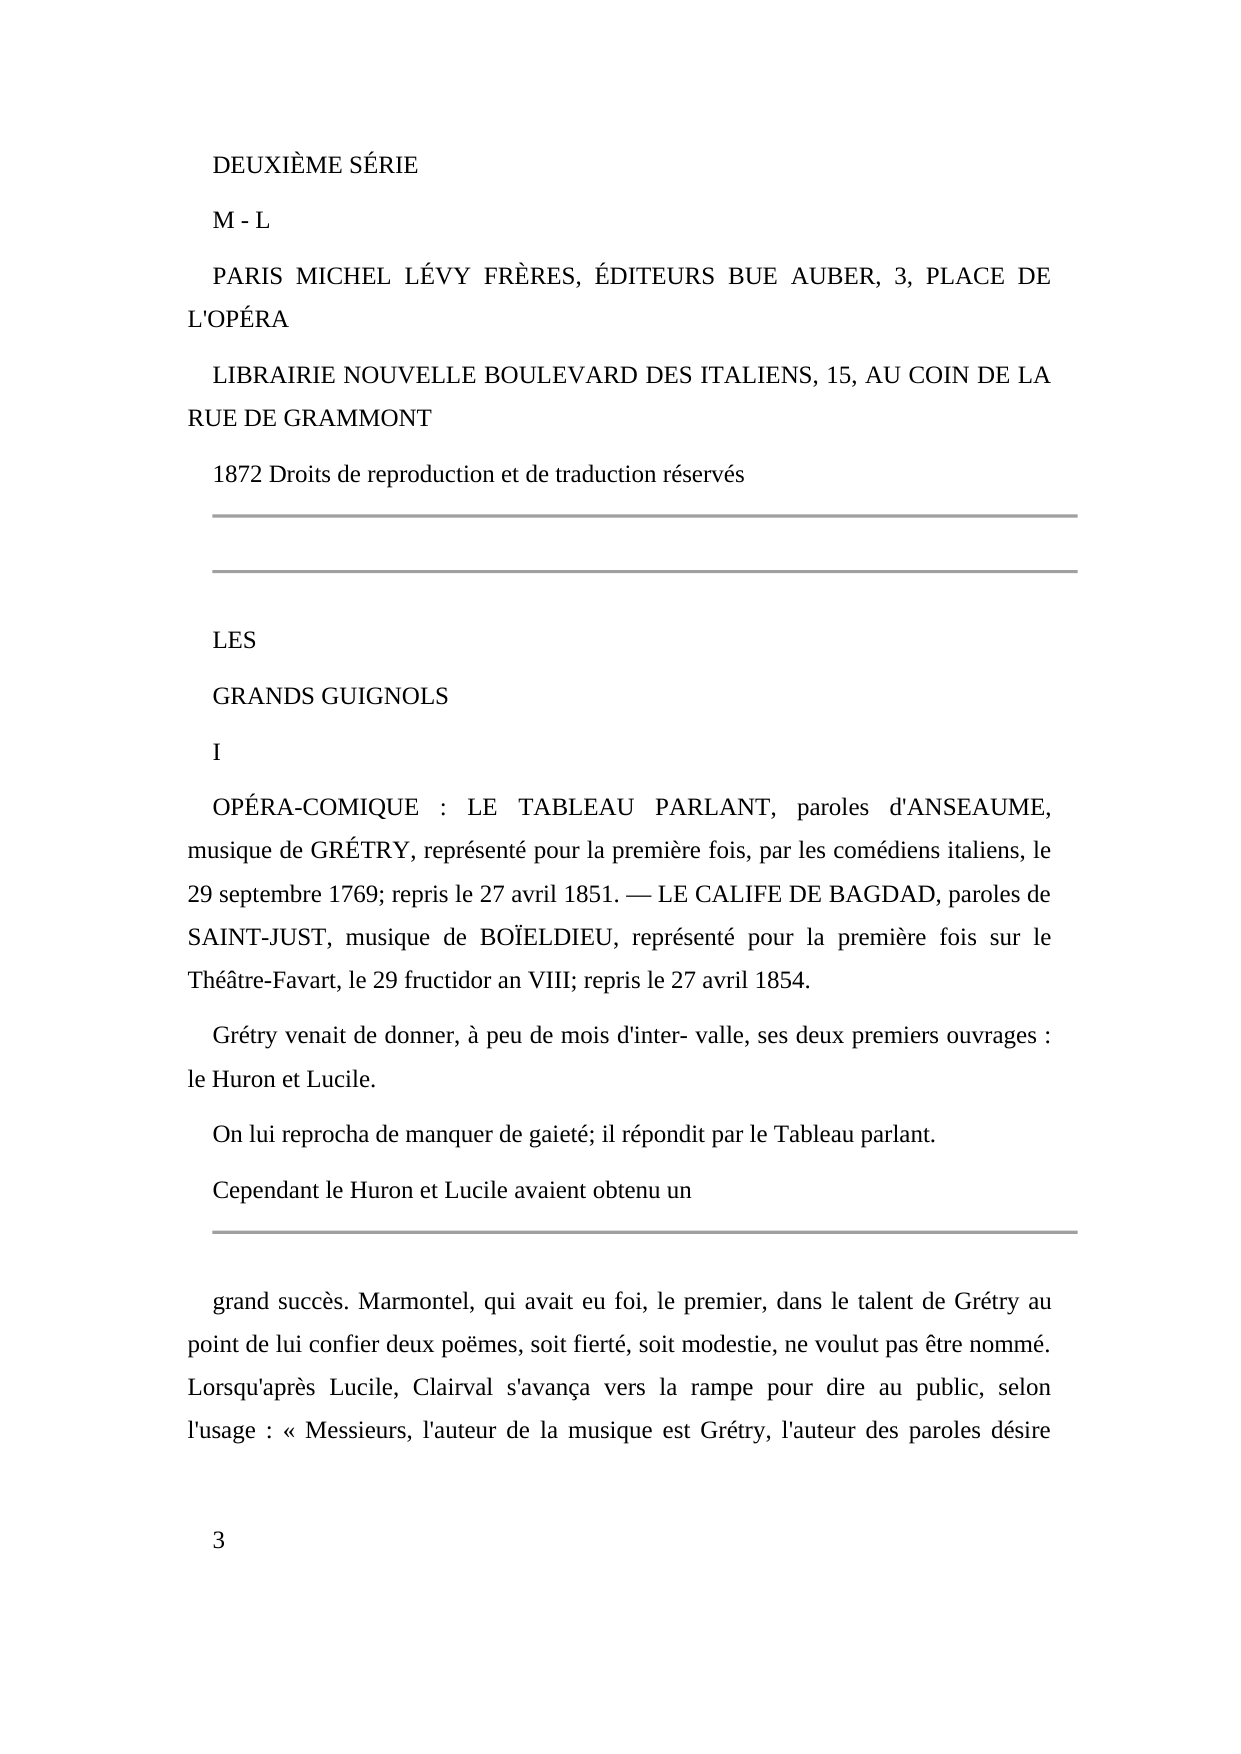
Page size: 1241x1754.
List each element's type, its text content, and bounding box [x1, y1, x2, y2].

text On lui reprocha de manquer de gaieté; il répondit par le Tableau parlant. [187, 1119, 1053, 1148]
text GRANDS GUIGNOLS [187, 681, 1053, 710]
text LES [187, 626, 1053, 654]
text DEUXIÈME SÉRIE [187, 150, 1053, 179]
text 1872 Droits de reproduction et de traduction réservés [187, 459, 1053, 487]
text Cependant le Huron et Lucile avaient obtenu un [187, 1175, 1053, 1204]
text M - L [187, 206, 1053, 234]
text Grétry venait de donner, à peu de mois d'inter- valle, ses deux premiers ouvrages : le Huron et Lucile. [187, 1021, 1053, 1092]
text I [187, 737, 1053, 766]
text LIBRAIRIE NOUVELLE BOULEVARD DES ITALIENS, 15, AU COIN DE LA RUE DE GRAMMONT [187, 360, 1053, 432]
text OPÉRA-COMIQUE : LE TABLEAU PARLANT, paroles d'ANSEAUME, musique de GRÉTRY, représenté pour la première fois, par les comédiens italiens, le 29 septembre 1769; repris le 27 avril 1851. — LE CALIFE DE BAGDAD, paroles de SAINT-JUST, musique de BOÏELDIEU, représenté pour la première fois sur le Théâtre-Favart, le 29 fructidor an VIII; repris le 27 avril 1854. [187, 792, 1053, 994]
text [187, 1286, 1053, 1444]
text PARIS MICHEL LÉVY FRÈRES, ÉDITEURS BUE AUBER, 3, PLACE DE L'OPÉRA [187, 261, 1053, 333]
